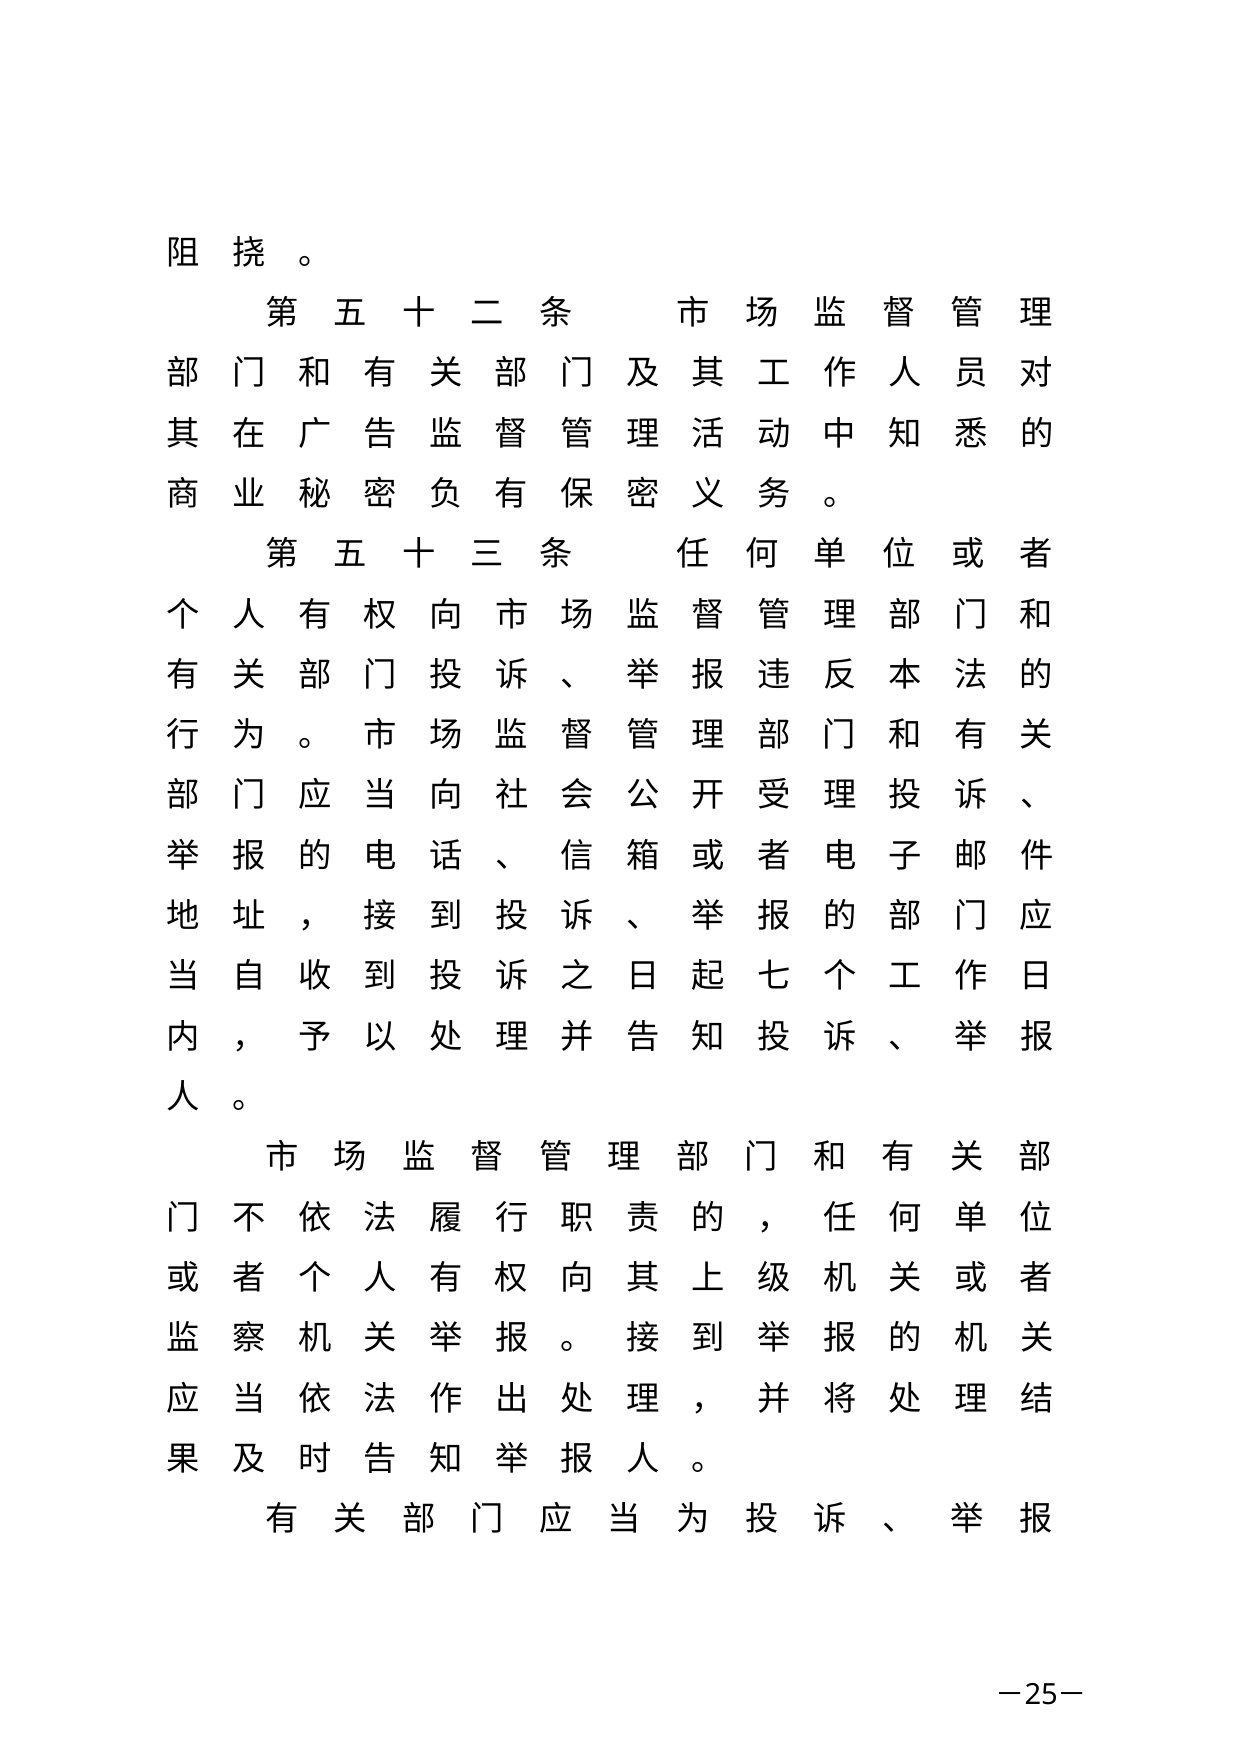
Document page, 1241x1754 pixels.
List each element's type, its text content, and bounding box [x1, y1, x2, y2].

text 市场监督管理部门和有关部门不依法履行职责的，任何单位或者个人有权向其上级机关或者监察机关举报。接到举报的机关应当依法作出处理，并将处理结果及时告知举报人。 [167, 1124, 1085, 1486]
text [167, 219, 1085, 280]
text 第五十二条 市场监督管理部门和有关部门及其工作人员对其在广告监督管理活动中知悉的商业秘密负有保密义务。 [167, 280, 1085, 521]
text 有关部门应当为投诉、举报人保密。 [167, 1486, 1085, 1546]
text 第五十三条 任何单位或者个人有权向市场监督管理部门和有关部门投诉、举报违反本法的行为。市场监督管理部门和有关部门应当向社会公开受理投诉、举报的电话、信箱或者电子邮件地址，接到投诉、举报的部门应当自收到投诉之日起七个工作日内，予以处理并告知投诉、举报人。 [167, 521, 1085, 1124]
